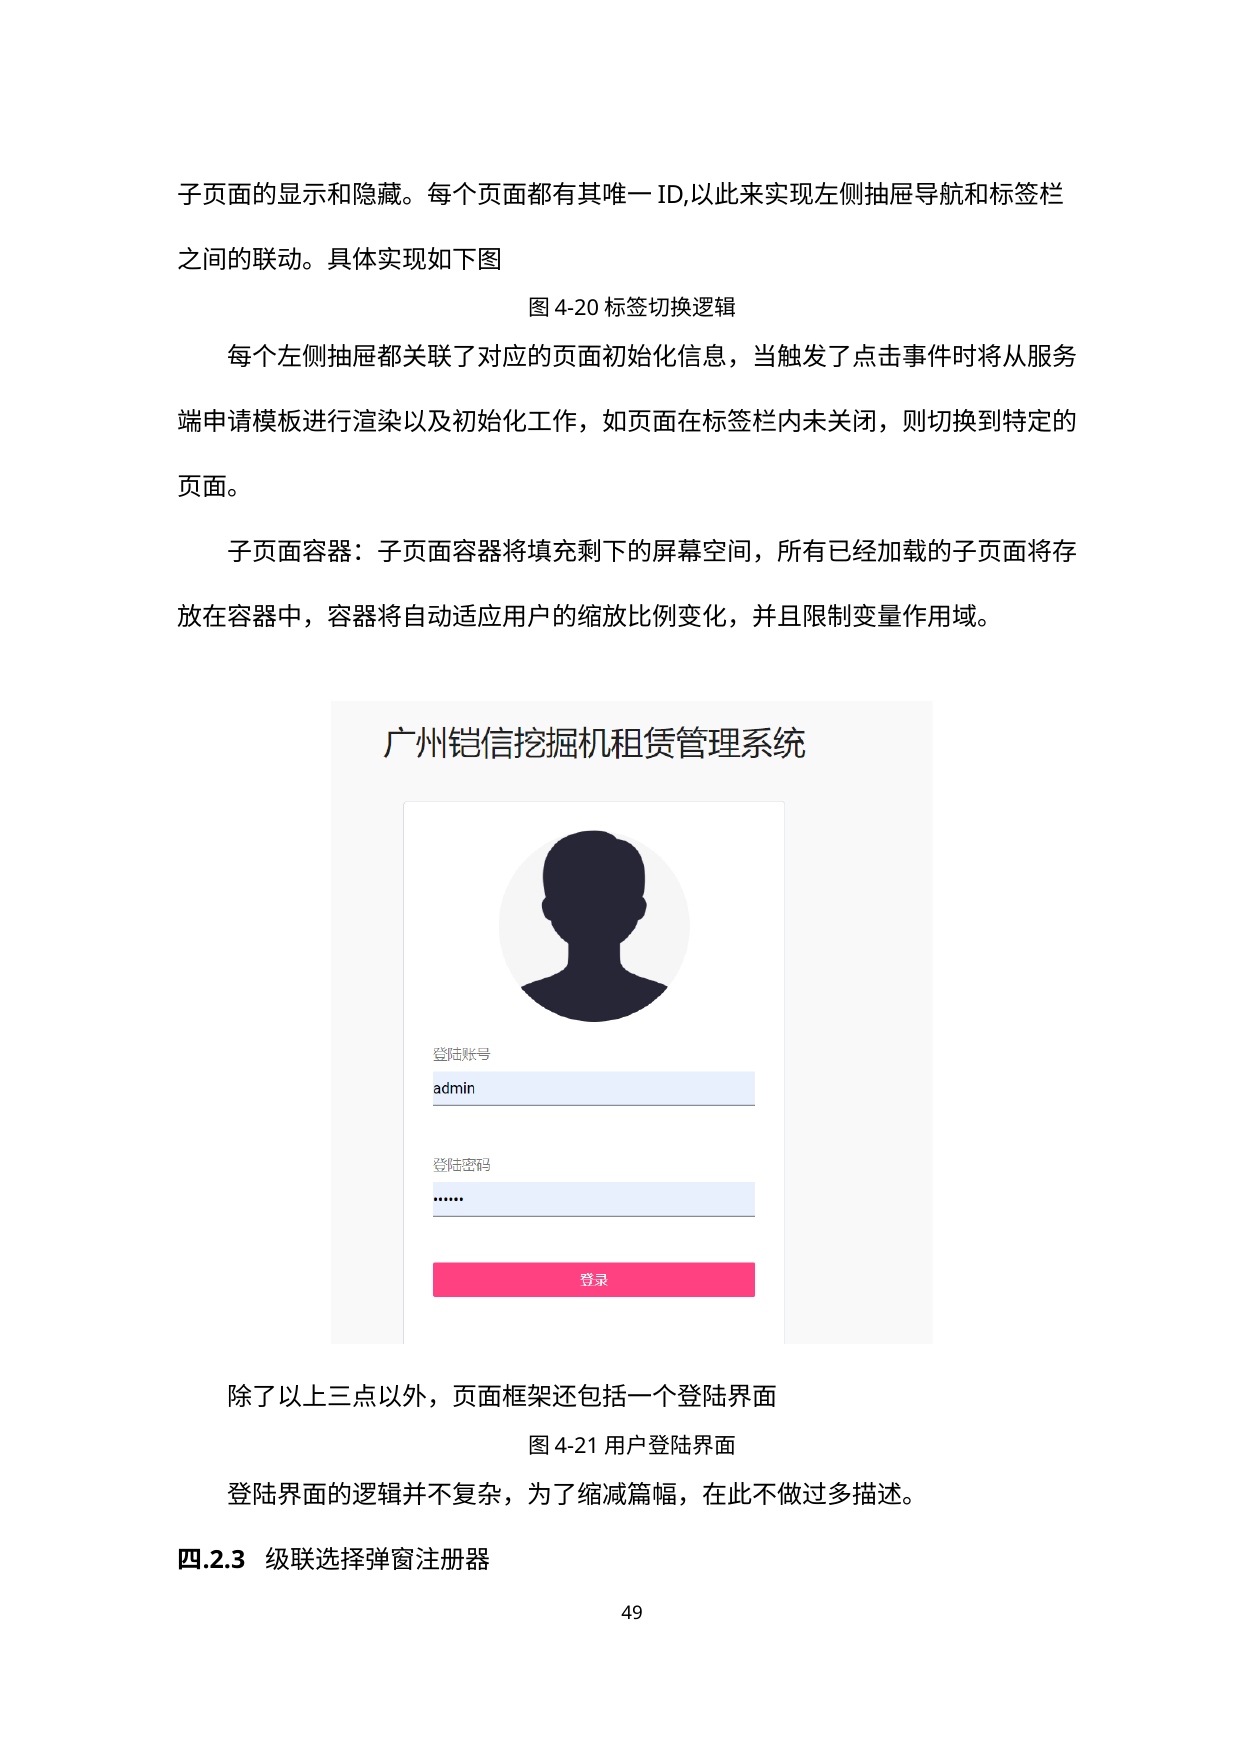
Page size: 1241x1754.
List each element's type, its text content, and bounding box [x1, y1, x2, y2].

text 除了以上三点以外，页面框架还包括一个登陆界面 [177, 647, 1087, 1427]
text 图4-20 标签切换逻辑 [177, 290, 1087, 322]
text 登陆界面的逻辑并不复杂，为了缩减篇幅，在此不做过多描述。 [177, 1460, 1087, 1525]
text 图4-21 用户登陆界面 [177, 1427, 1087, 1460]
text 每个左侧抽屉都关联了对应的页面初始化信息，当触发了点击事件时将从服务端申请模板进行渲染以及初始化工作，如页面在标签栏内未关闭，则切换到特定的页面。 [177, 322, 1087, 517]
text 子页面容器：子页面容器将填充剩下的屏幕空间，所有已经加载的子页面将存放在容器中，容器将自动适应用户的缩放比例变化，并且限制变量作用域。 [177, 517, 1087, 647]
text 级联选择弹窗注册器 [177, 1525, 1087, 1590]
text 顶部标签栏：顶部标签的标签项为ul，每个li对应一个div容器，通过获取被触发click事件的li标签中的id来查找对应的div容器并改变其display属性来控制子页面的显示和隐藏。每个页面都有其唯一ID,以此来实现左侧抽屉导航和标签栏之间的联动。具体实现如下图 [177, 160, 1087, 290]
